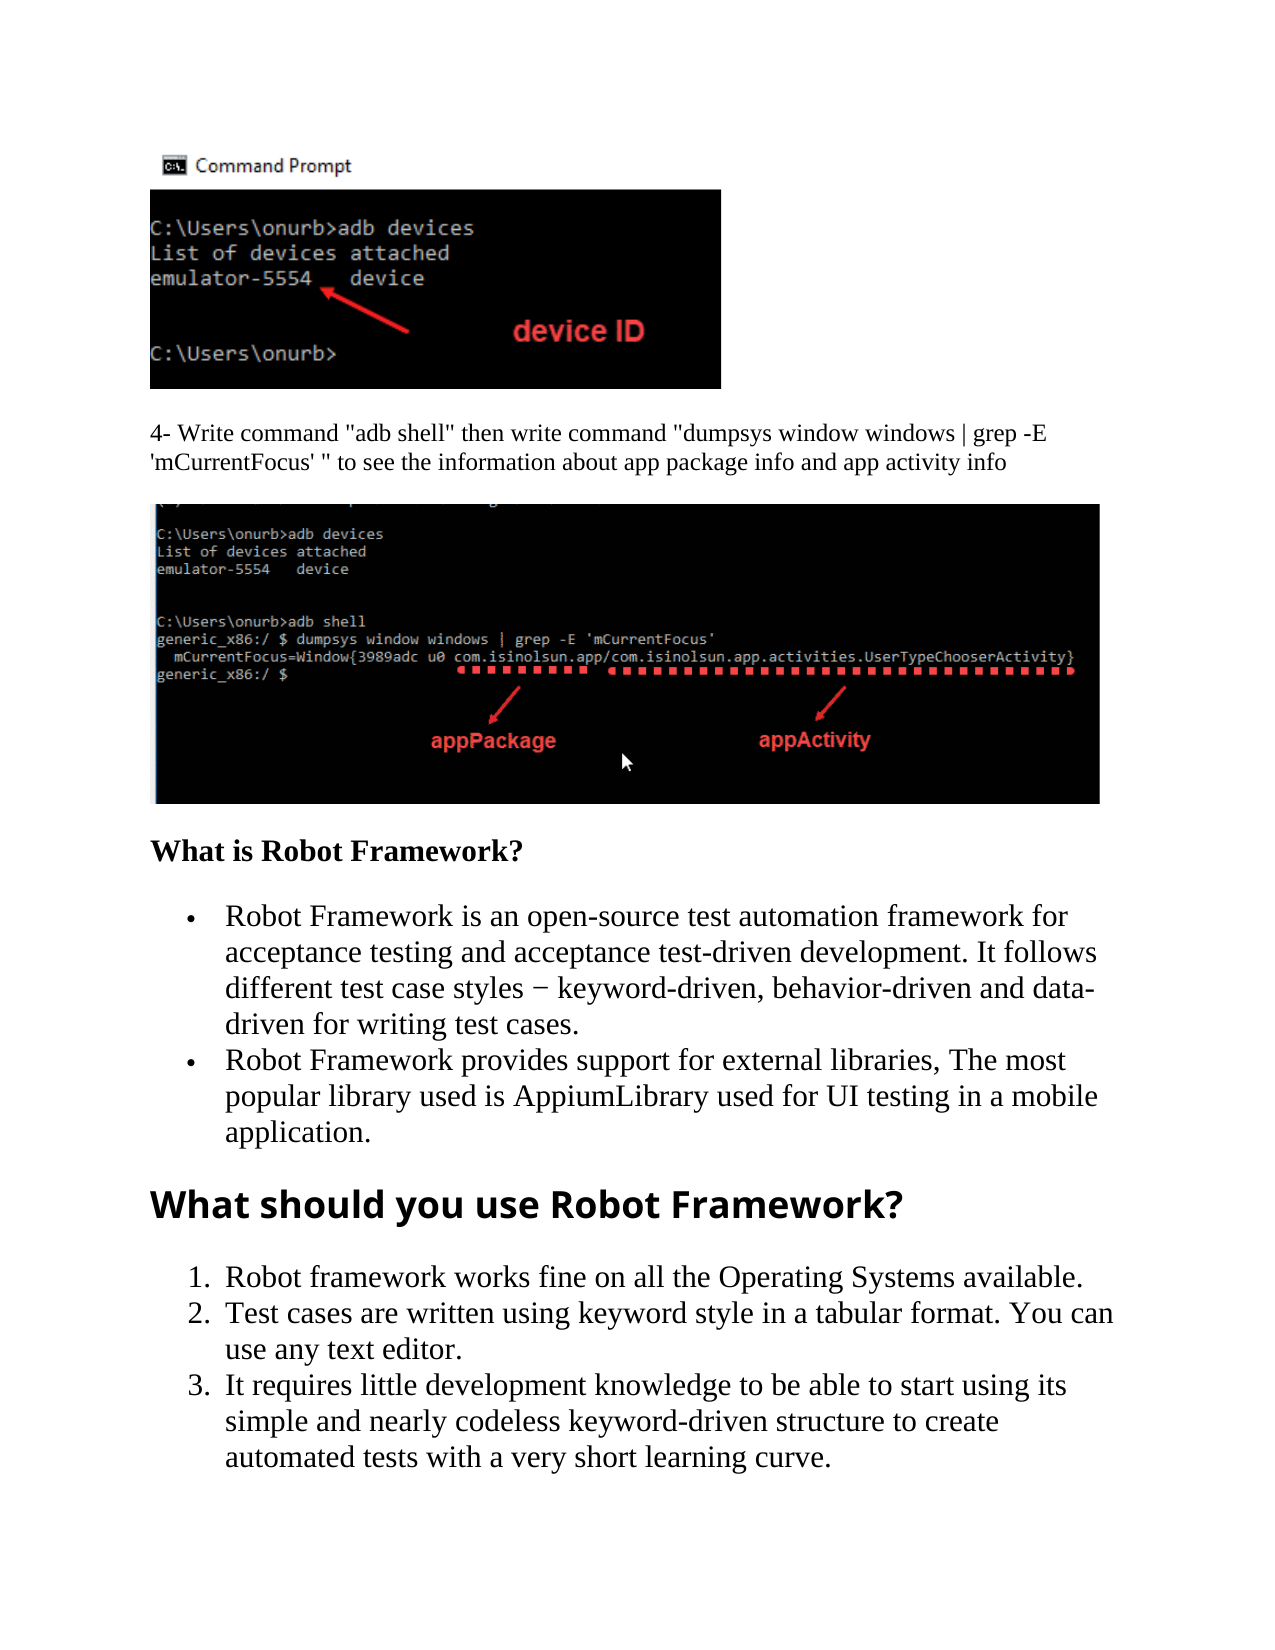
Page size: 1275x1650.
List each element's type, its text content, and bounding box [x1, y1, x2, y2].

list Robot Framework is an open-source test automation framework for acceptance testing and acceptance test-driven development. It follows different test case styles − keyword-driven, behavior-driven and data-driven for writing test cases. [187, 898, 1125, 1041]
text 4- Write command "adb shell" then write command "dumpsys window windows | grep -E 'mCurrentFocus' " to see the information about app package info and app activity info [150, 418, 1125, 475]
text What is Robot Framework? [150, 832, 1125, 868]
list Robot framework works fine on all the Operating Systems available. [187, 1258, 1125, 1294]
list Test cases are written using keyword style in a tabular format. You can use any text editor. [187, 1294, 1125, 1366]
picture [150, 150, 722, 389]
list It requires little development knowledge to be able to start using its simple and nearly codeless keyword-driven structure to create automated tests with a very short learning curve. [187, 1366, 1125, 1474]
picture [150, 504, 1125, 804]
text What should you use Robot Framework? [150, 1178, 1125, 1229]
list Robot Framework provides support for external libraries, The most popular library used is AppiumLibrary used for UI testing in a mobile application. [187, 1041, 1125, 1149]
